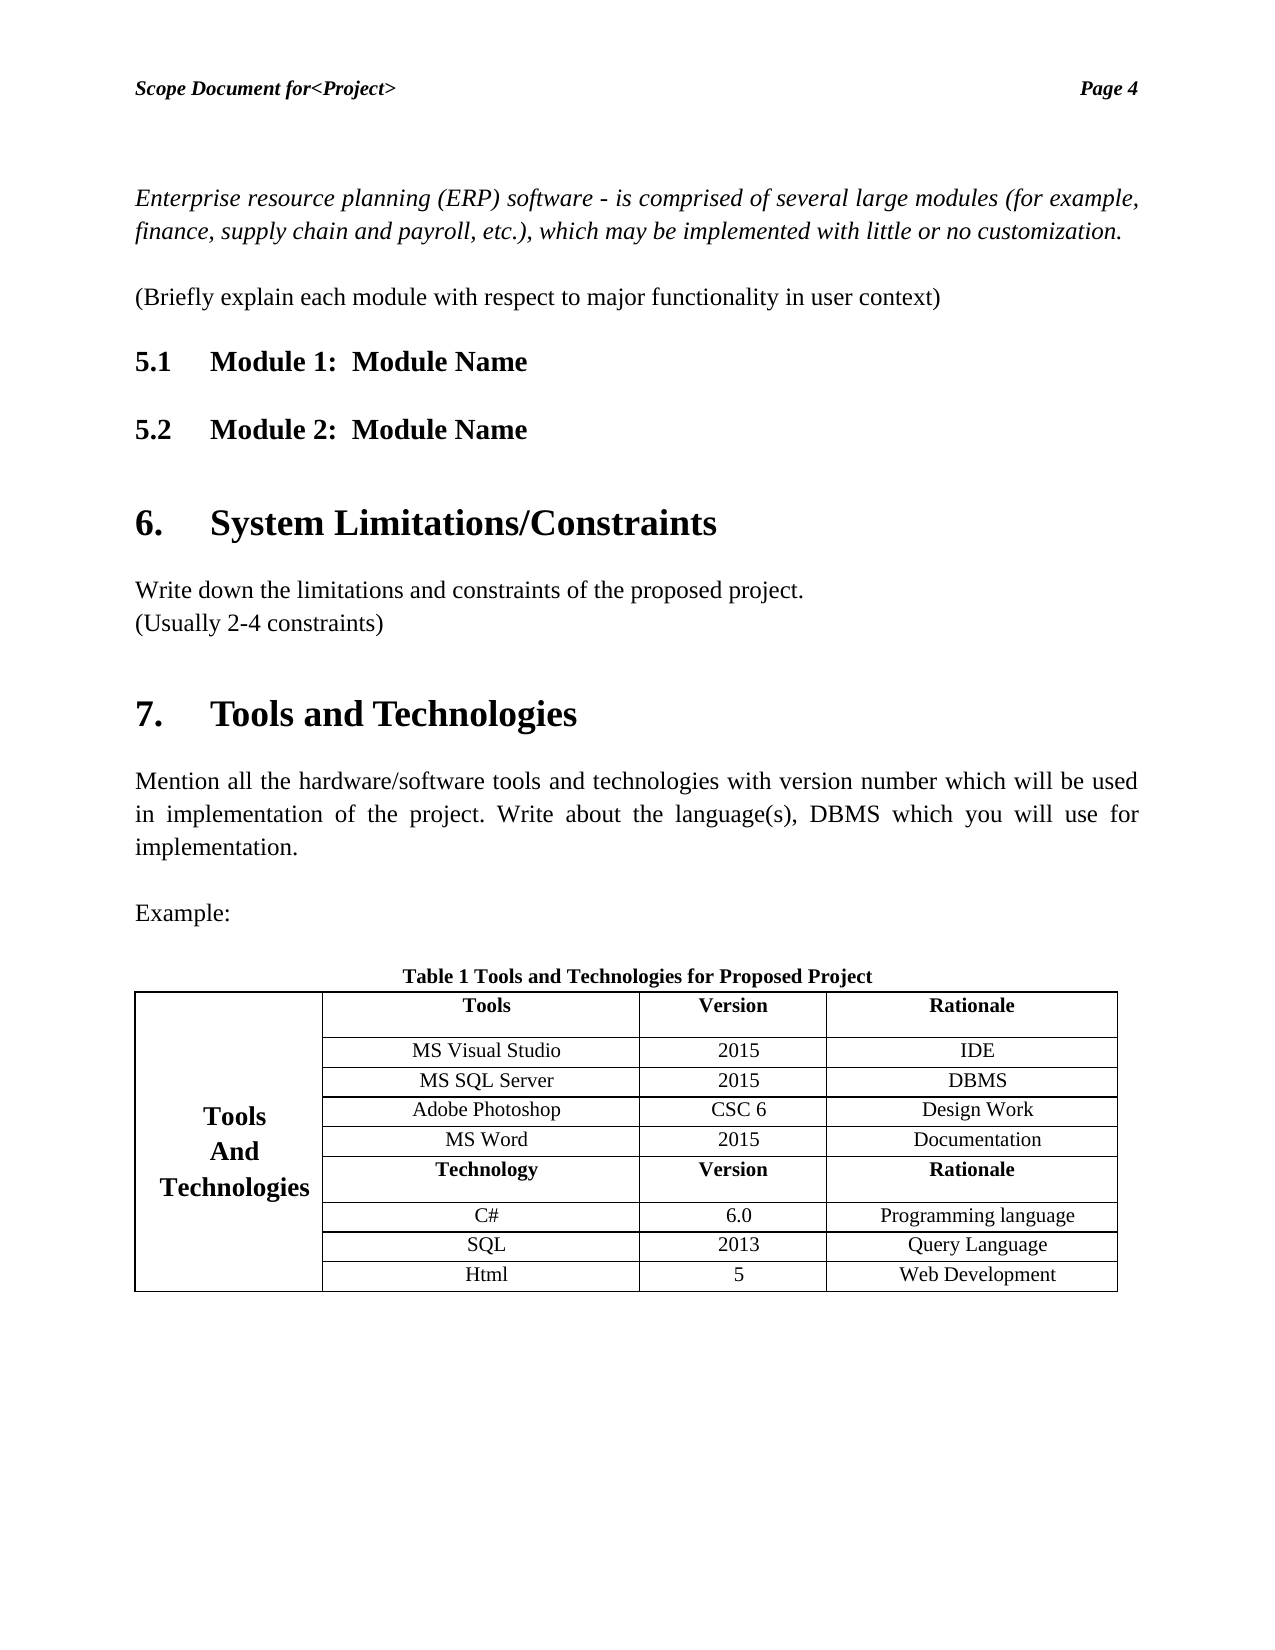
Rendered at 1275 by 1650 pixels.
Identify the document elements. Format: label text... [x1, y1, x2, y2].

text Example: [135, 898, 1140, 927]
table_cell CSC 6 [640, 1098, 826, 1126]
subtitle Module 1: Module Name [135, 344, 1140, 378]
table_header Tools And Technologies [136, 993, 322, 1291]
text (Briefly explain each module with respect to major functionality in user context) [135, 282, 1140, 311]
subtitle Module 2: Module Name [135, 412, 1140, 446]
table_header Tools [323, 993, 639, 1037]
table_header Version [640, 993, 826, 1037]
table_cell 2015 [640, 1127, 826, 1156]
table_cell MS SQL Server [323, 1068, 639, 1096]
text Mention all the hardware/software tools and technologies with version number which will be used in implementation of the project. Write about the language(s), DBMS which you will use for implementation. [135, 766, 1140, 861]
table_header Rationale [827, 993, 1117, 1037]
subtitle Tools and Technologies [135, 691, 1140, 734]
table_cell 6.0 [640, 1203, 826, 1231]
table_cell 2013 [640, 1233, 826, 1261]
table_cell MS Visual Studio [323, 1038, 639, 1067]
table_cell 2015 [640, 1068, 826, 1096]
text (Usually 2-4 constraints) [135, 608, 1140, 637]
table_cell Programming language [827, 1203, 1117, 1231]
table_cell Query Language [827, 1233, 1117, 1261]
table_cell Html [323, 1262, 639, 1291]
table_cell Documentation [827, 1127, 1117, 1156]
table_cell MS Word [323, 1127, 639, 1156]
table_cell SQL [323, 1233, 639, 1261]
text Write down the limitations and constraints of the proposed project. [135, 575, 1140, 604]
table_cell Technology [323, 1157, 639, 1202]
table_cell DBMS [827, 1068, 1117, 1096]
table_cell Web Development [827, 1262, 1117, 1291]
text Enterprise resource planning (ERP) software - is comprised of several large modules (for example, finance, supply chain and payroll, etc.), which may be implemented with little or no customization. [135, 183, 1140, 245]
table_cell Rationale [827, 1157, 1117, 1202]
text Table 1 Tools and Technologies for Proposed Project [135, 964, 1140, 988]
table_cell Version [640, 1157, 826, 1202]
table_cell 5 [640, 1262, 826, 1291]
table_cell Design Work [827, 1098, 1117, 1126]
table_cell 2015 [640, 1038, 826, 1067]
subtitle System Limitations/Constraints [135, 501, 1140, 544]
table_cell IDE [827, 1038, 1117, 1067]
table_cell C# [323, 1203, 639, 1231]
table_cell Adobe Photoshop [323, 1098, 639, 1126]
